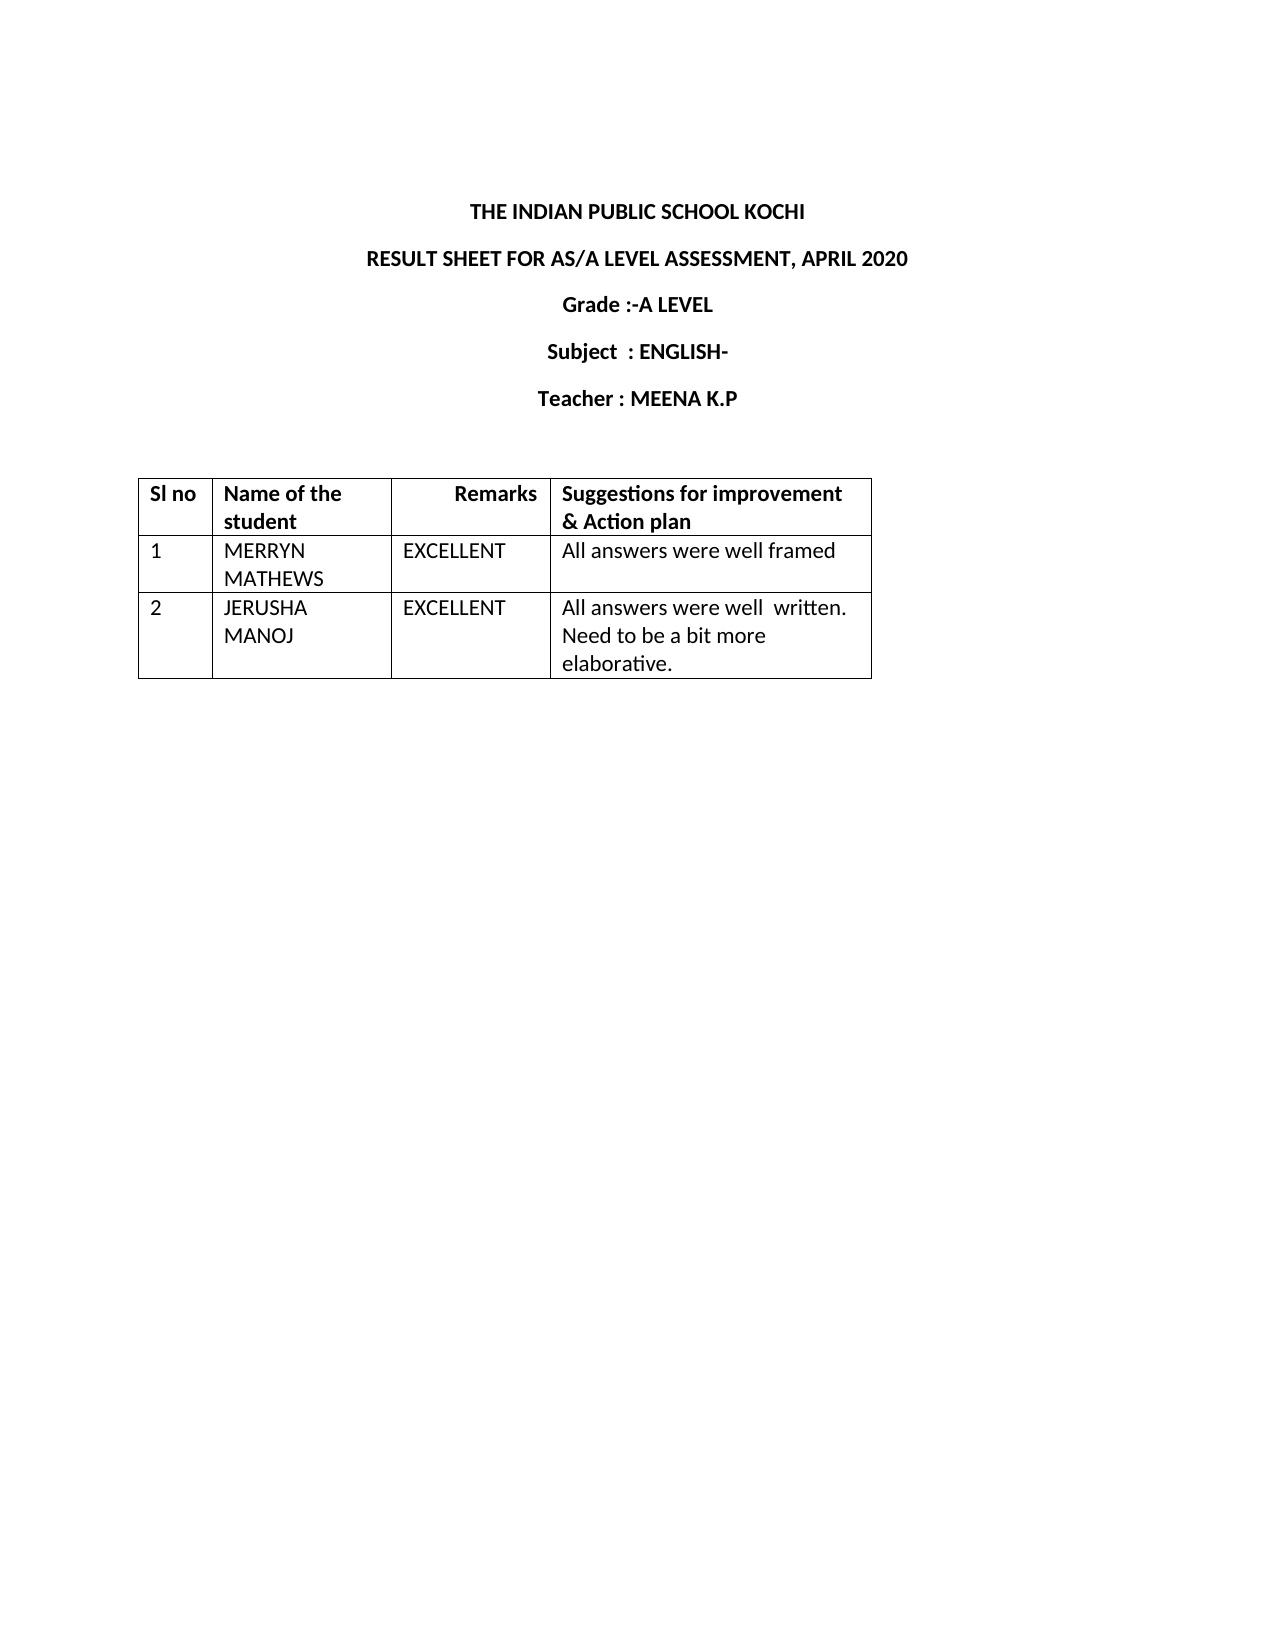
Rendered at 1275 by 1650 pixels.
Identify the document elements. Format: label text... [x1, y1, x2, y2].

table_header Suggestions for improvement & Action plan [551, 479, 871, 535]
text RESULT SHEET FOR AS/A LEVEL ASSESSMENT, APRIL 2020 [150, 244, 1125, 272]
table_header Sl no [139, 479, 212, 535]
table_cell All answers were well written. Need to be a bit more elaborative. [551, 593, 871, 677]
text Subject : ENGLISH- [150, 337, 1125, 366]
table_cell 2 [139, 593, 212, 677]
table_cell All answers were well framed [551, 536, 871, 592]
table_cell MERRYN MATHEWS [213, 536, 391, 592]
table_cell EXCELLENT [392, 593, 550, 677]
table_cell JERUSHA MANOJ [213, 593, 391, 677]
text Grade :-A LEVEL [150, 291, 1125, 319]
table_cell EXCELLENT [392, 536, 550, 592]
table_header Remarks [392, 479, 550, 535]
table_cell 1 [139, 536, 212, 592]
text THE INDIAN PUBLIC SCHOOL KOCHI [150, 197, 1125, 225]
text Teacher : MEENA K.P [150, 384, 1125, 412]
table_header Name of the student [213, 479, 391, 535]
